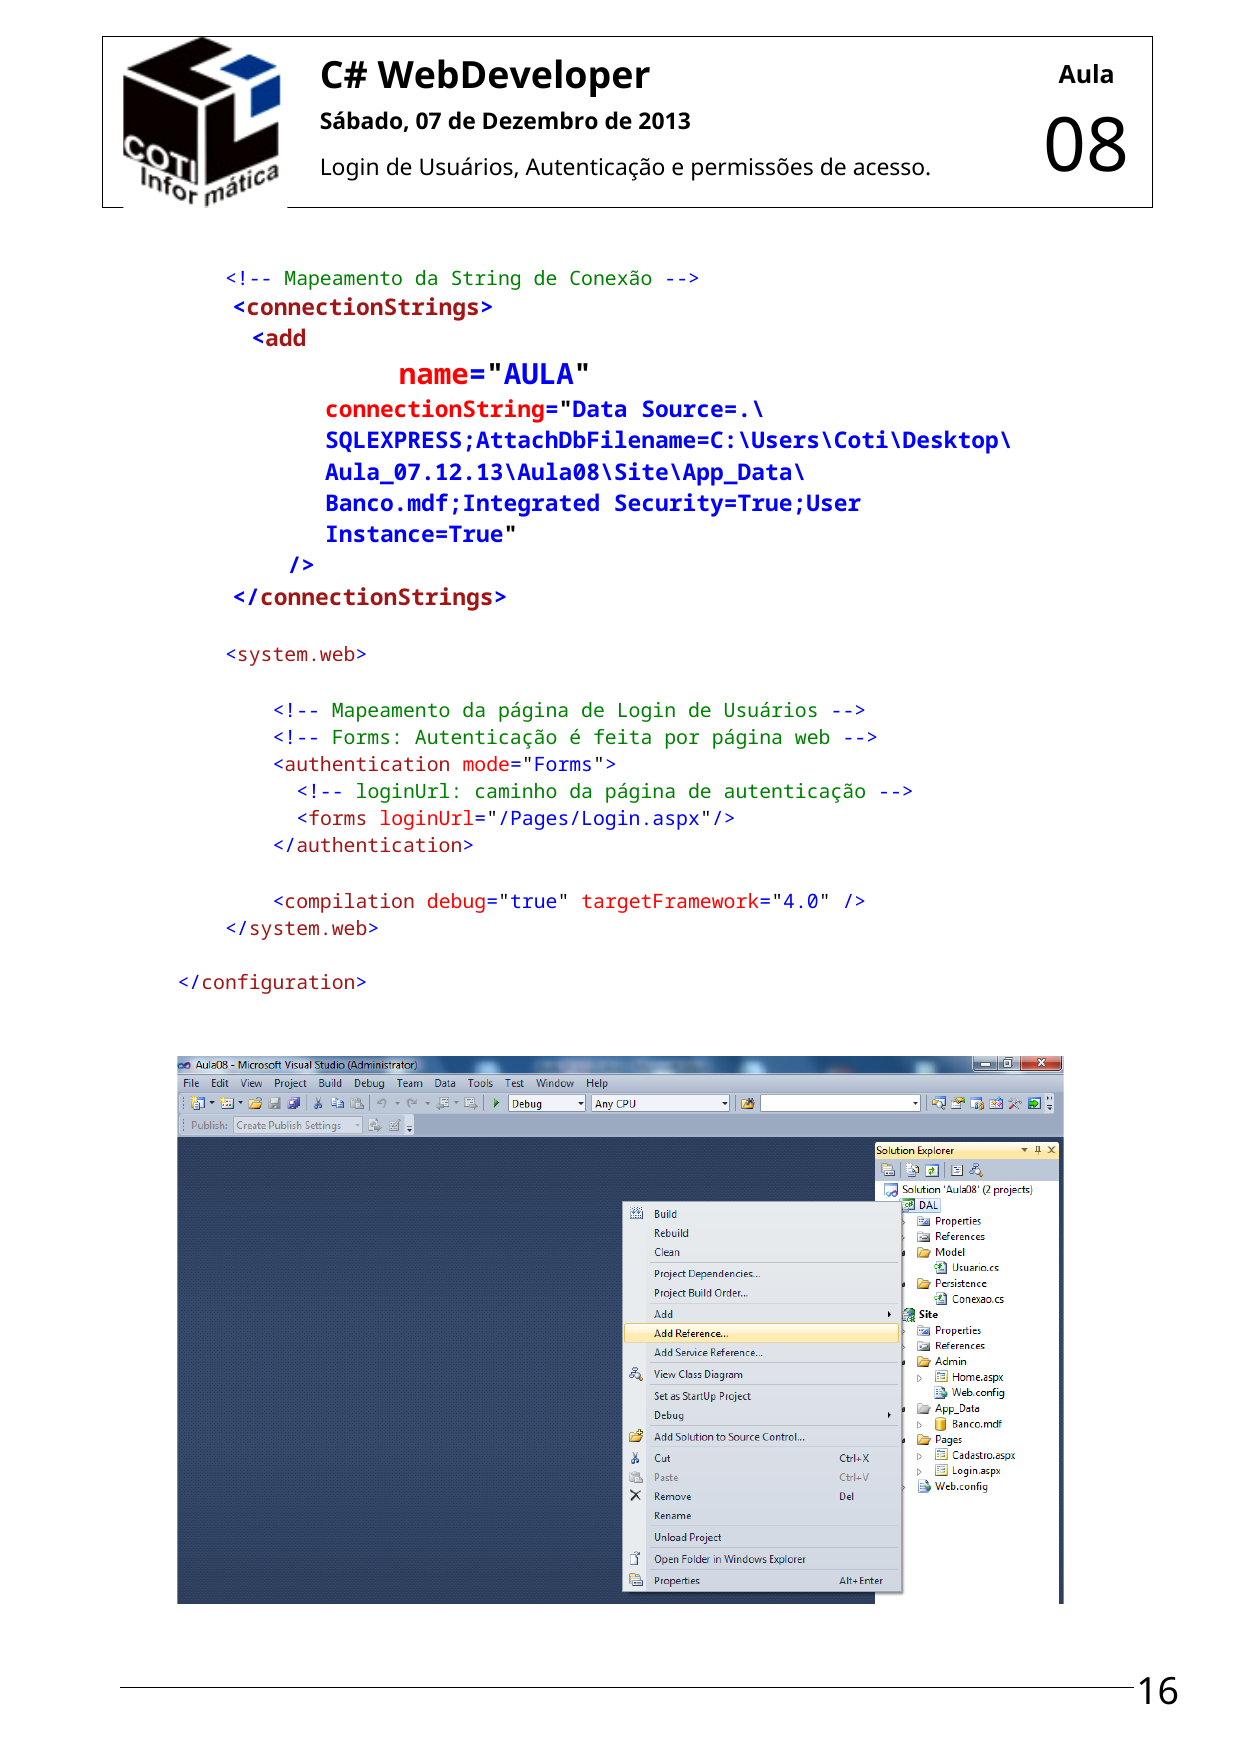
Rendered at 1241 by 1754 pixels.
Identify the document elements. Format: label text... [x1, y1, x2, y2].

text </configuration> [177, 968, 1063, 995]
text <!-- Mapeamento da String de Conexão --> [177, 264, 1063, 291]
text <system.web> [177, 641, 1063, 668]
text /> [177, 549, 1063, 581]
text </authentication> [177, 831, 1063, 858]
text <!-- loginUrl: caminho da página de autenticação --> [177, 777, 1063, 804]
text <connectionStrings> [177, 291, 1063, 322]
text </system.web> [177, 914, 1063, 941]
text <authentication mode="Forms"> [177, 750, 1063, 777]
text <add [177, 322, 1063, 353]
text </connectionStrings> [177, 581, 1063, 612]
text <forms loginUrl="/Pages/Login.aspx"/> [177, 804, 1063, 831]
text <compilation debug="true" targetFramework="4.0" /> [177, 887, 1063, 914]
text name="AULA" [177, 353, 1063, 393]
text connectionString="Data Source=.\SQLEXPRESS;AttachDbFilename=C:\Users\Coti\Desktop\Aula_07.12.13\Aula08\Site\App_Data\Banco.mdf;Integrated Security=True;User Instance=True" [325, 393, 1063, 549]
picture [177, 1056, 1064, 1604]
text <!-- Mapeamento da página de Login de Usuários --> [177, 696, 1063, 723]
text <!-- Forms: Autenticação é feita por página web --> [177, 723, 1063, 750]
